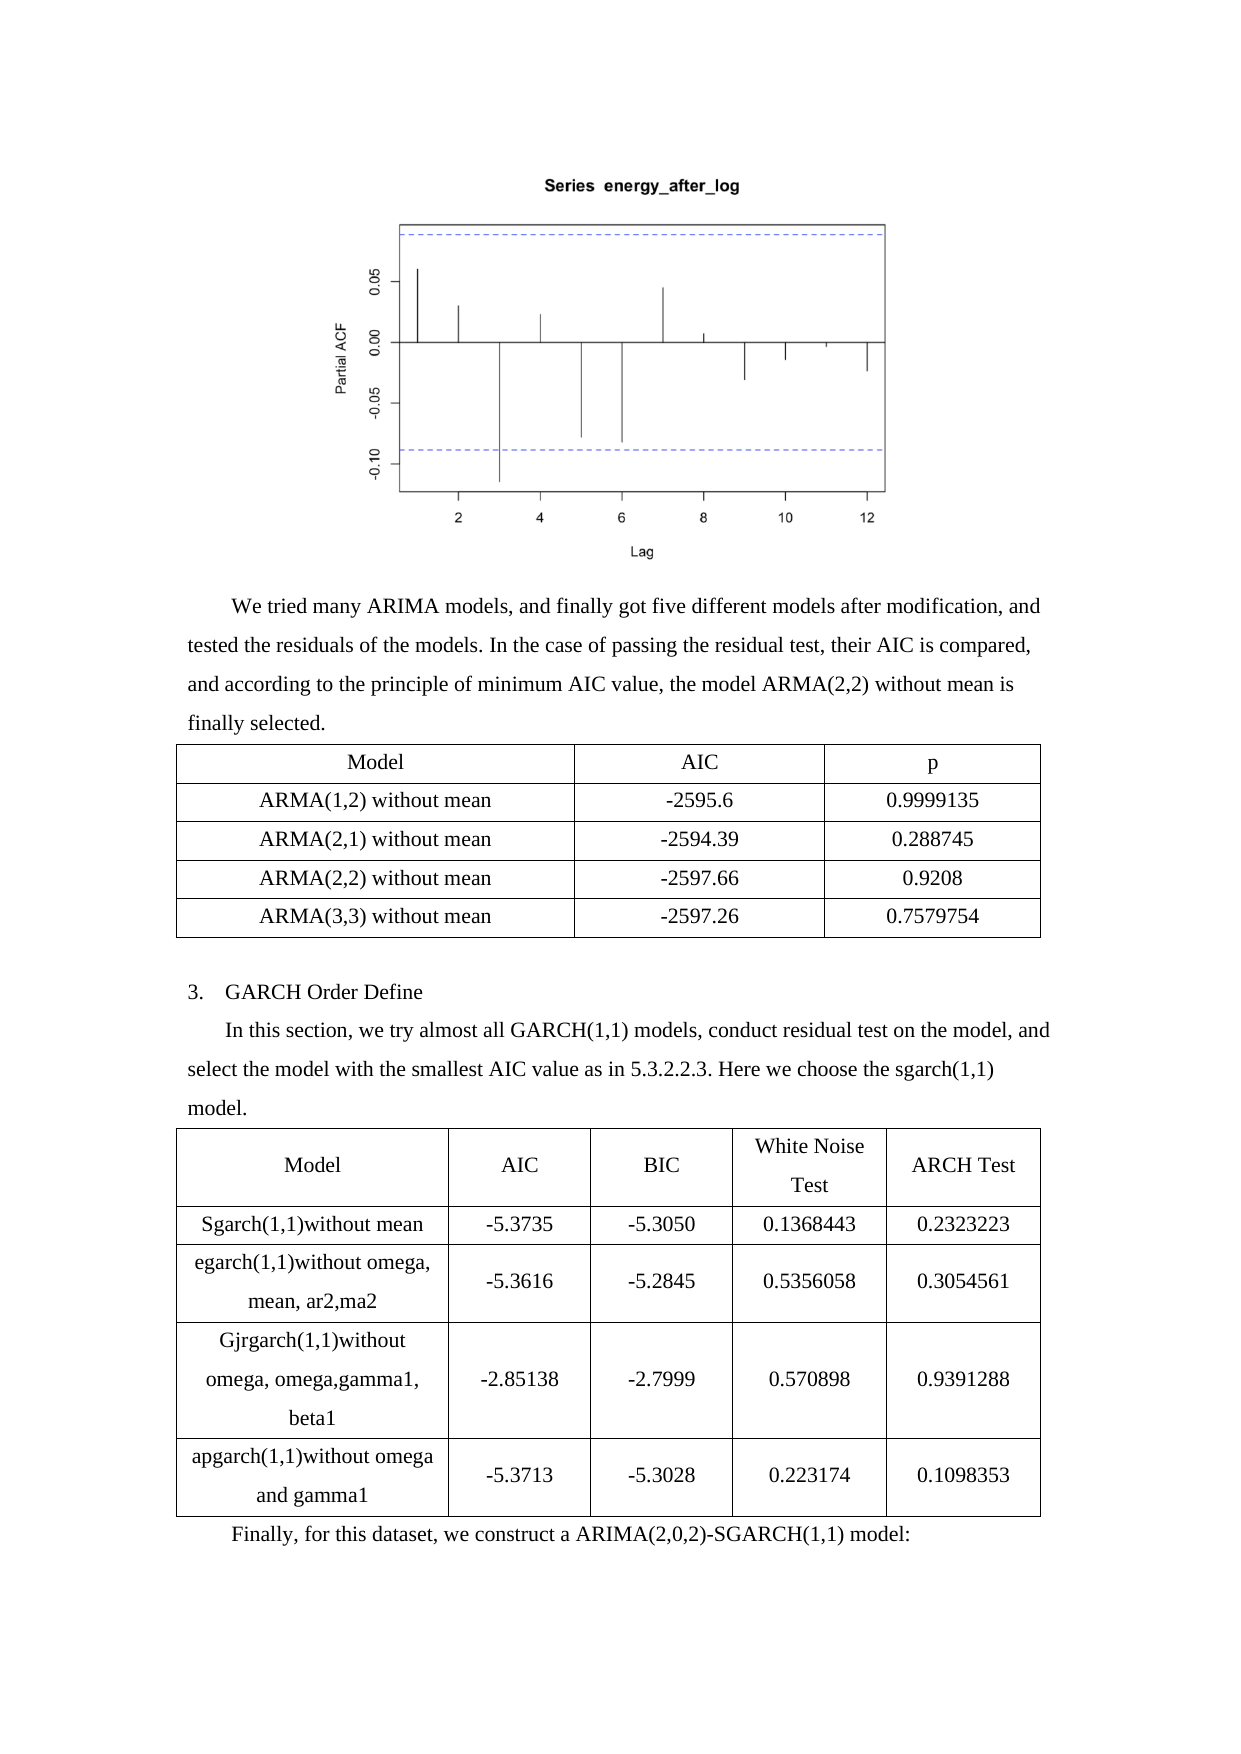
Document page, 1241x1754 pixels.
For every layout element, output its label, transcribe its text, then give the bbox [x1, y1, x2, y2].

table_header ARCH Test [887, 1129, 1040, 1206]
table_cell -2597.66 [575, 861, 824, 898]
table_cell -5.2845 [591, 1245, 732, 1322]
text In this section, we try almost all GARCH(1,1) models, conduct residual test on the model, and select the model with the smallest AIC value as in 5.3.2.2.3. Here we choose the sgarch(1,1) model. [187, 1013, 1053, 1123]
table_cell 0.9999135 [825, 784, 1040, 821]
table_cell 0.570898 [733, 1323, 886, 1438]
table_cell -2.85138 [449, 1323, 590, 1438]
table_header AIC [449, 1129, 590, 1206]
table_cell -2597.26 [575, 899, 824, 937]
table_cell -2.7999 [591, 1323, 732, 1438]
table_cell -2594.39 [575, 822, 824, 860]
table_cell -5.3050 [591, 1207, 732, 1244]
table_cell -5.3735 [449, 1207, 590, 1244]
table_header Model [177, 1129, 448, 1206]
table_cell Gjrgarch(1,1)without omega, omega,gamma1, beta1 [177, 1323, 448, 1438]
table_cell ARMA(2,2) without mean [177, 861, 574, 898]
table_cell ARMA(3,3) without mean [177, 899, 574, 937]
table_header AIC [575, 745, 824, 783]
table_cell 0.7579754 [825, 899, 1040, 937]
table_cell 0.3054561 [887, 1245, 1040, 1322]
table_cell ARMA(2,1) without mean [177, 822, 574, 860]
table_cell apgarch(1,1)without omega and gamma1 [177, 1439, 448, 1516]
table_header Model [177, 745, 574, 783]
table_header p [825, 745, 1040, 783]
table_cell egarch(1,1)without omega, mean, ar2,ma2 [177, 1245, 448, 1322]
table_cell Sgarch(1,1)without mean [177, 1207, 448, 1244]
table_cell ARMA(1,2) without mean [177, 784, 574, 821]
table_cell -5.3028 [591, 1439, 732, 1516]
list GARCH Order Define [187, 975, 1053, 1008]
table_cell -5.3616 [449, 1245, 590, 1322]
text We tried many ARIMA models, and finally got five different models after modification, and tested the residuals of the models. In the case of passing the residual test, their AIC is compared, and according to the principle of minimum AIC value, the model ARMA(2,2) without mean is finally selected. [187, 590, 1053, 739]
table_cell 0.1368443 [733, 1207, 886, 1244]
table_cell 0.9208 [825, 861, 1040, 898]
table_header White Noise Test [733, 1129, 886, 1206]
picture [325, 162, 916, 575]
text Finally, for this dataset, we construct a ARIMA(2,0,2)-SGARCH(1,1) model: [187, 1517, 1053, 1549]
table_header BIC [591, 1129, 732, 1206]
table_cell -2595.6 [575, 784, 824, 821]
table_cell 0.288745 [825, 822, 1040, 860]
table_cell 0.2323223 [887, 1207, 1040, 1244]
table_cell 0.5356058 [733, 1245, 886, 1322]
table_cell 0.223174 [733, 1439, 886, 1516]
table_cell 0.1098353 [887, 1439, 1040, 1516]
table_cell 0.9391288 [887, 1323, 1040, 1438]
table_cell -5.3713 [449, 1439, 590, 1516]
